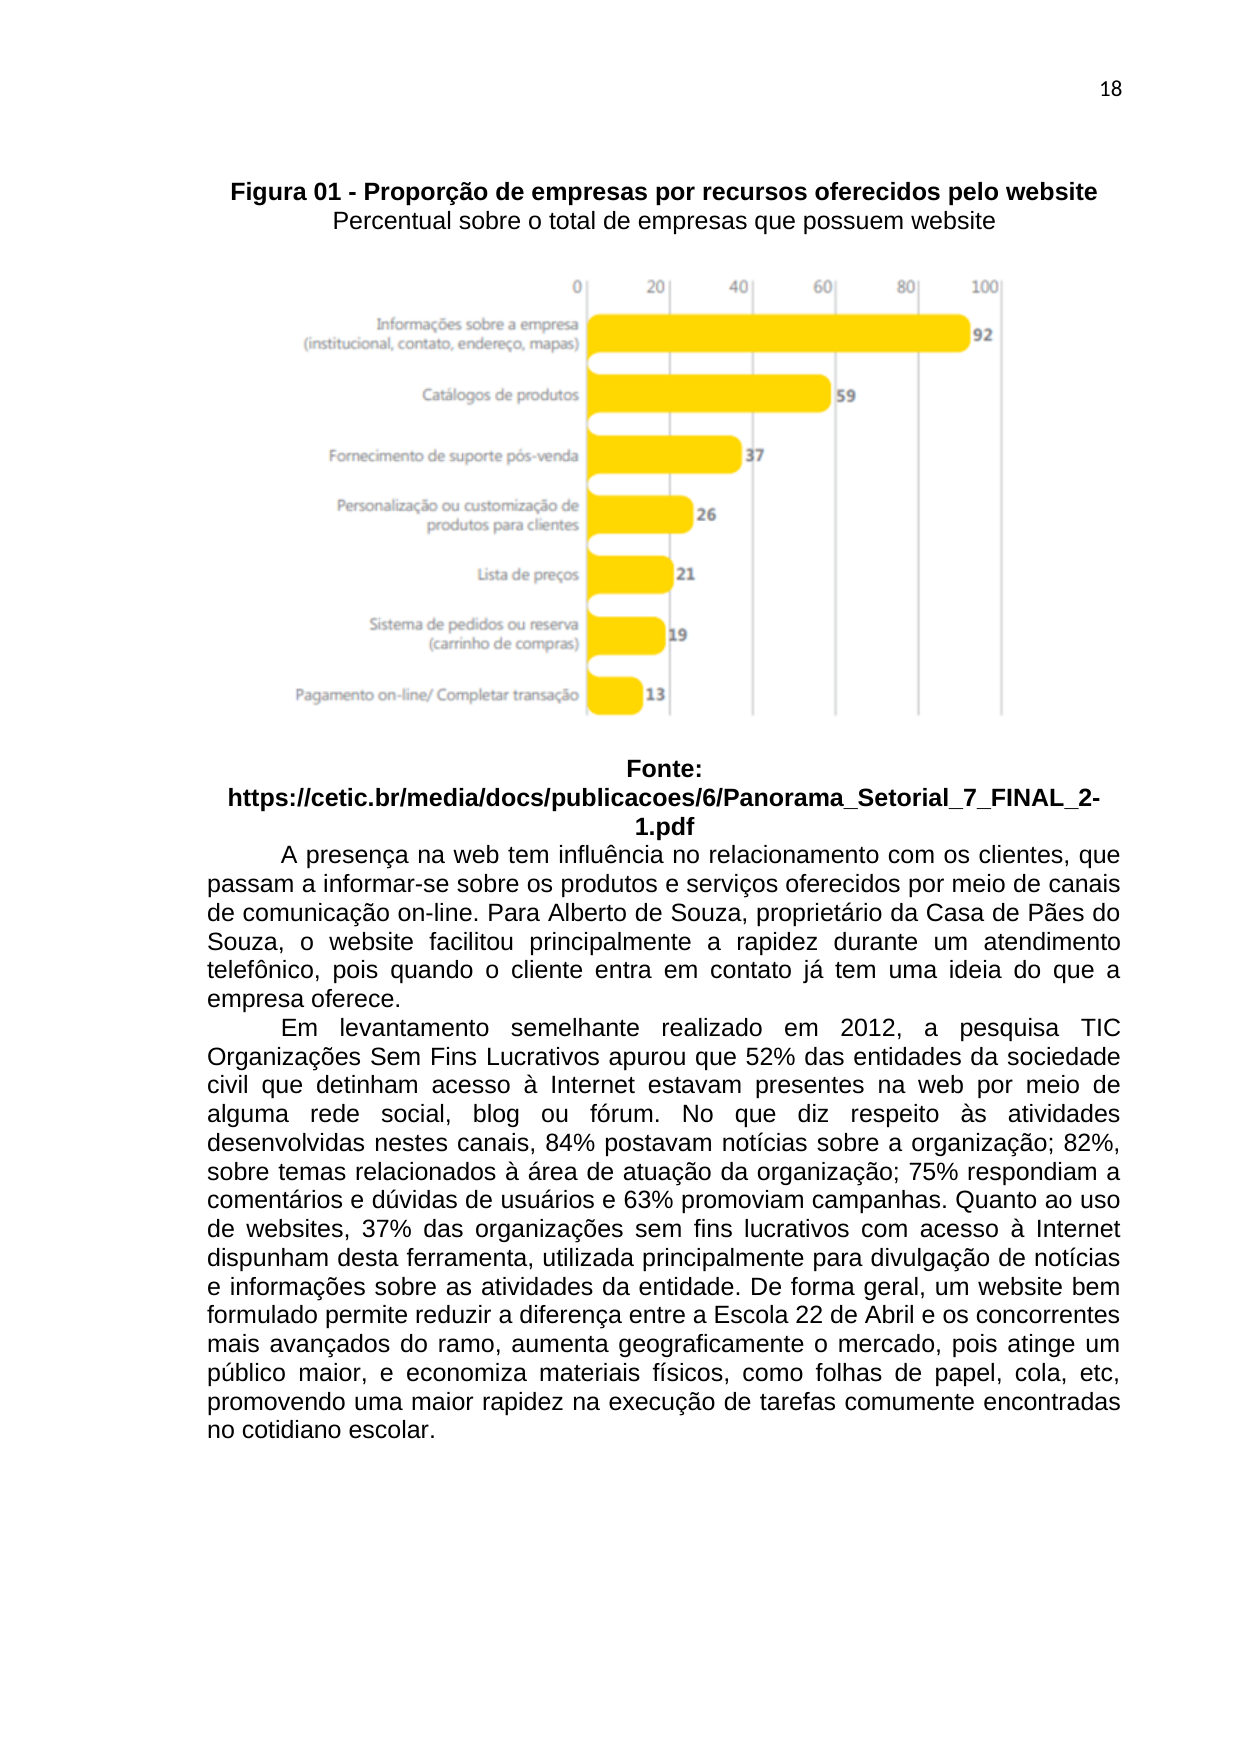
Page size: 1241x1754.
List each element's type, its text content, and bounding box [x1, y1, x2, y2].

text Fonte: https://cetic.br/media/docs/publicacoes/6/Panorama_Setorial_7_FINAL_2-1.pdf [207, 754, 1122, 840]
text Percentual sobre o total de empresas que possuem website [207, 206, 1122, 235]
text Figura 01 - Proporção de empresas por recursos oferecidos pelo website [207, 177, 1122, 206]
picture [272, 263, 1057, 754]
text A presença na web tem influência no relacionamento com os clientes, que passam a informar-se sobre os produtos e serviços oferecidos por meio de canais de comunicação on-line. Para Alberto de Souza, proprietário da Casa de Pães do Souza, o website facilitou principalmente a rapidez durante um atendimento telefônico, pois quando o cliente entra em contato já tem uma ideia do que a empresa oferece. [207, 840, 1122, 1013]
text Em levantamento semelhante realizado em 2012, a pesquisa TIC Organizações Sem Fins Lucrativos apurou que 52% das entidades da sociedade civil que detinham acesso à Internet estavam presentes na web por meio de alguma rede social, blog ou fórum. No que diz respeito às atividades desenvolvidas nestes canais, 84% postavam notícias sobre a organização; 82%, sobre temas relacionados à área de atuação da organização; 75% respondiam a comentários e dúvidas de usuários e 63% promoviam campanhas. Quanto ao uso de websites, 37% das organizações sem fins lucrativos com acesso à Internet dispunham desta ferramenta, utilizada principalmente para divulgação de notícias e informações sobre as atividades da entidade. De forma geral, um website bem formulado permite reduzir a diferença entre a Escola 22 de Abril e os concorrentes mais avançados do ramo, aumenta geograficamente o mercado, pois atinge um público maior, e economiza materiais físicos, como folhas de papel, cola, etc, promovendo uma maior rapidez na execução de tarefas comumente encontradas no cotidiano escolar. [207, 1013, 1122, 1444]
